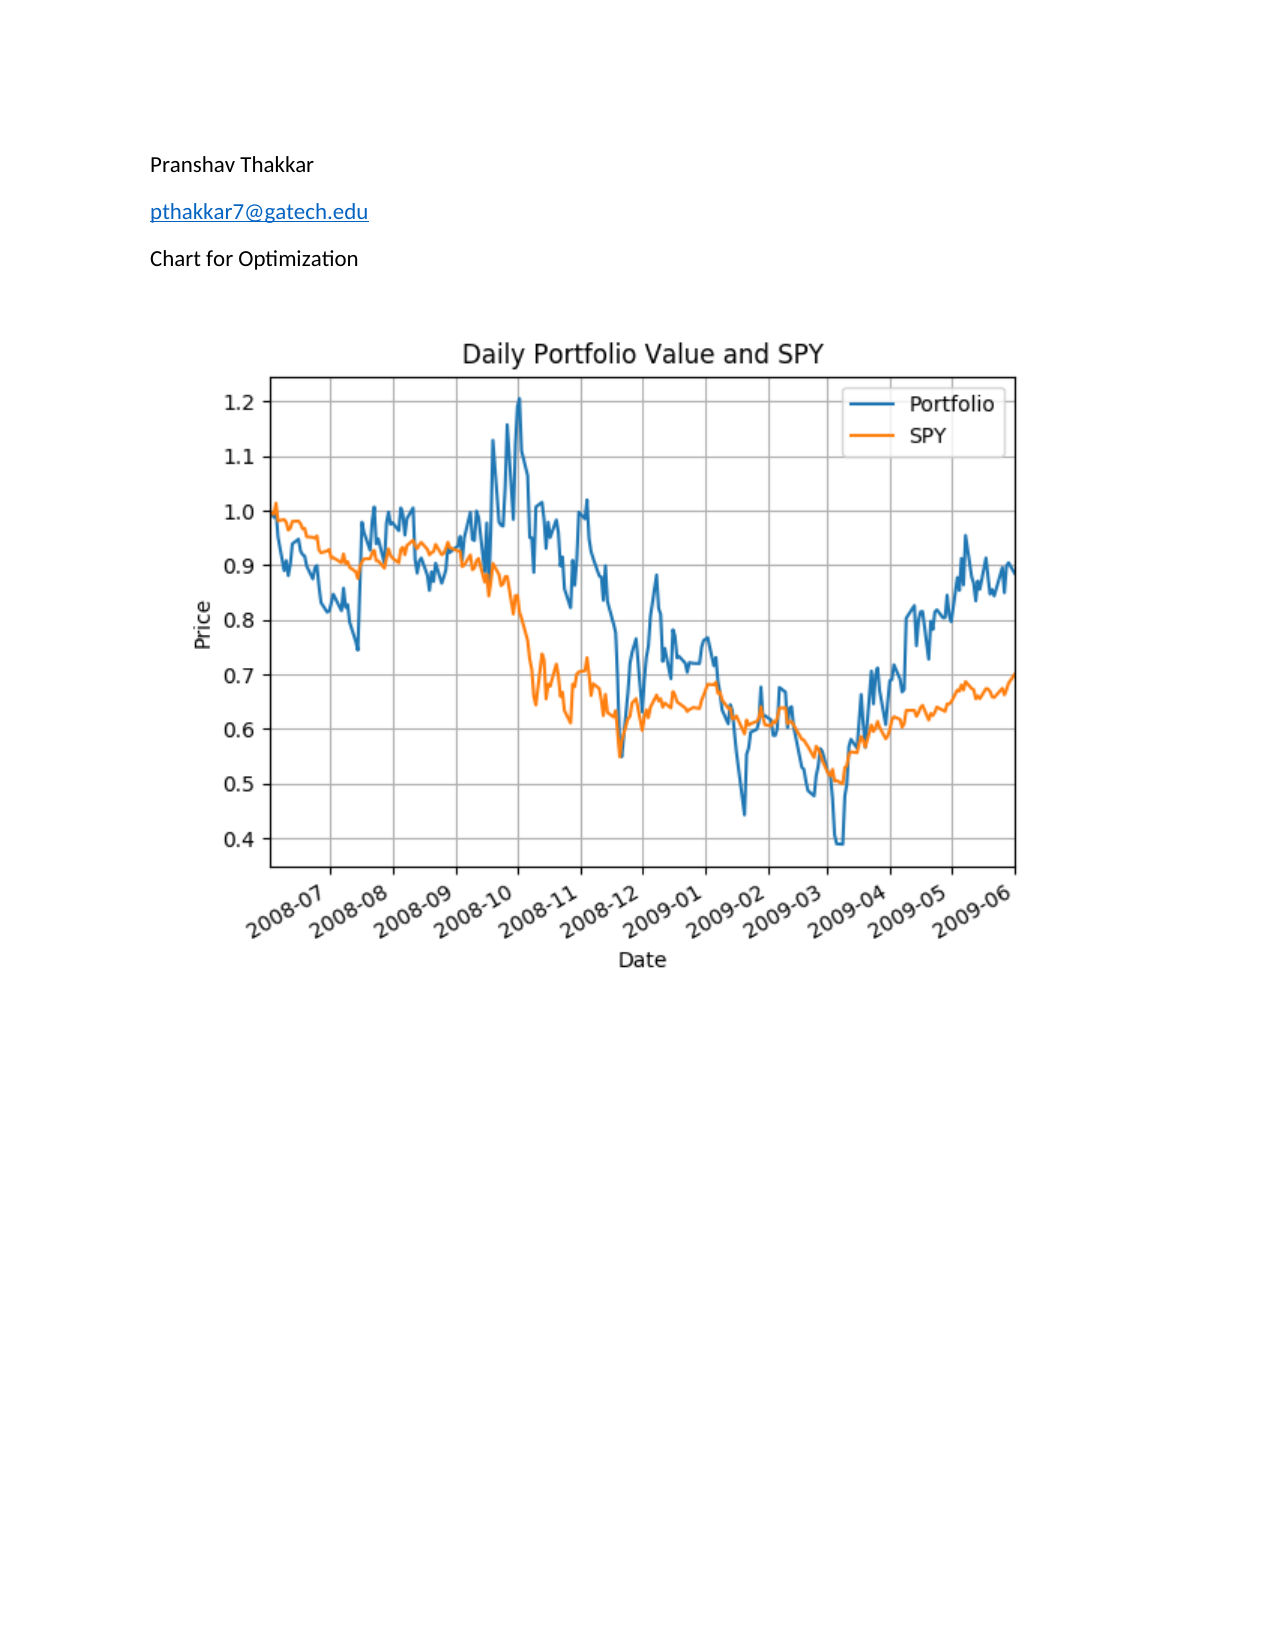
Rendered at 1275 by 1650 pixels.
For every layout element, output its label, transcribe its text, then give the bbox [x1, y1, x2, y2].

text Pranshav Thakkar [150, 150, 1125, 178]
text pthakkar7@gatech.edu [150, 197, 1125, 225]
text Chart for Optimization [150, 244, 1125, 272]
picture [150, 290, 1110, 1011]
